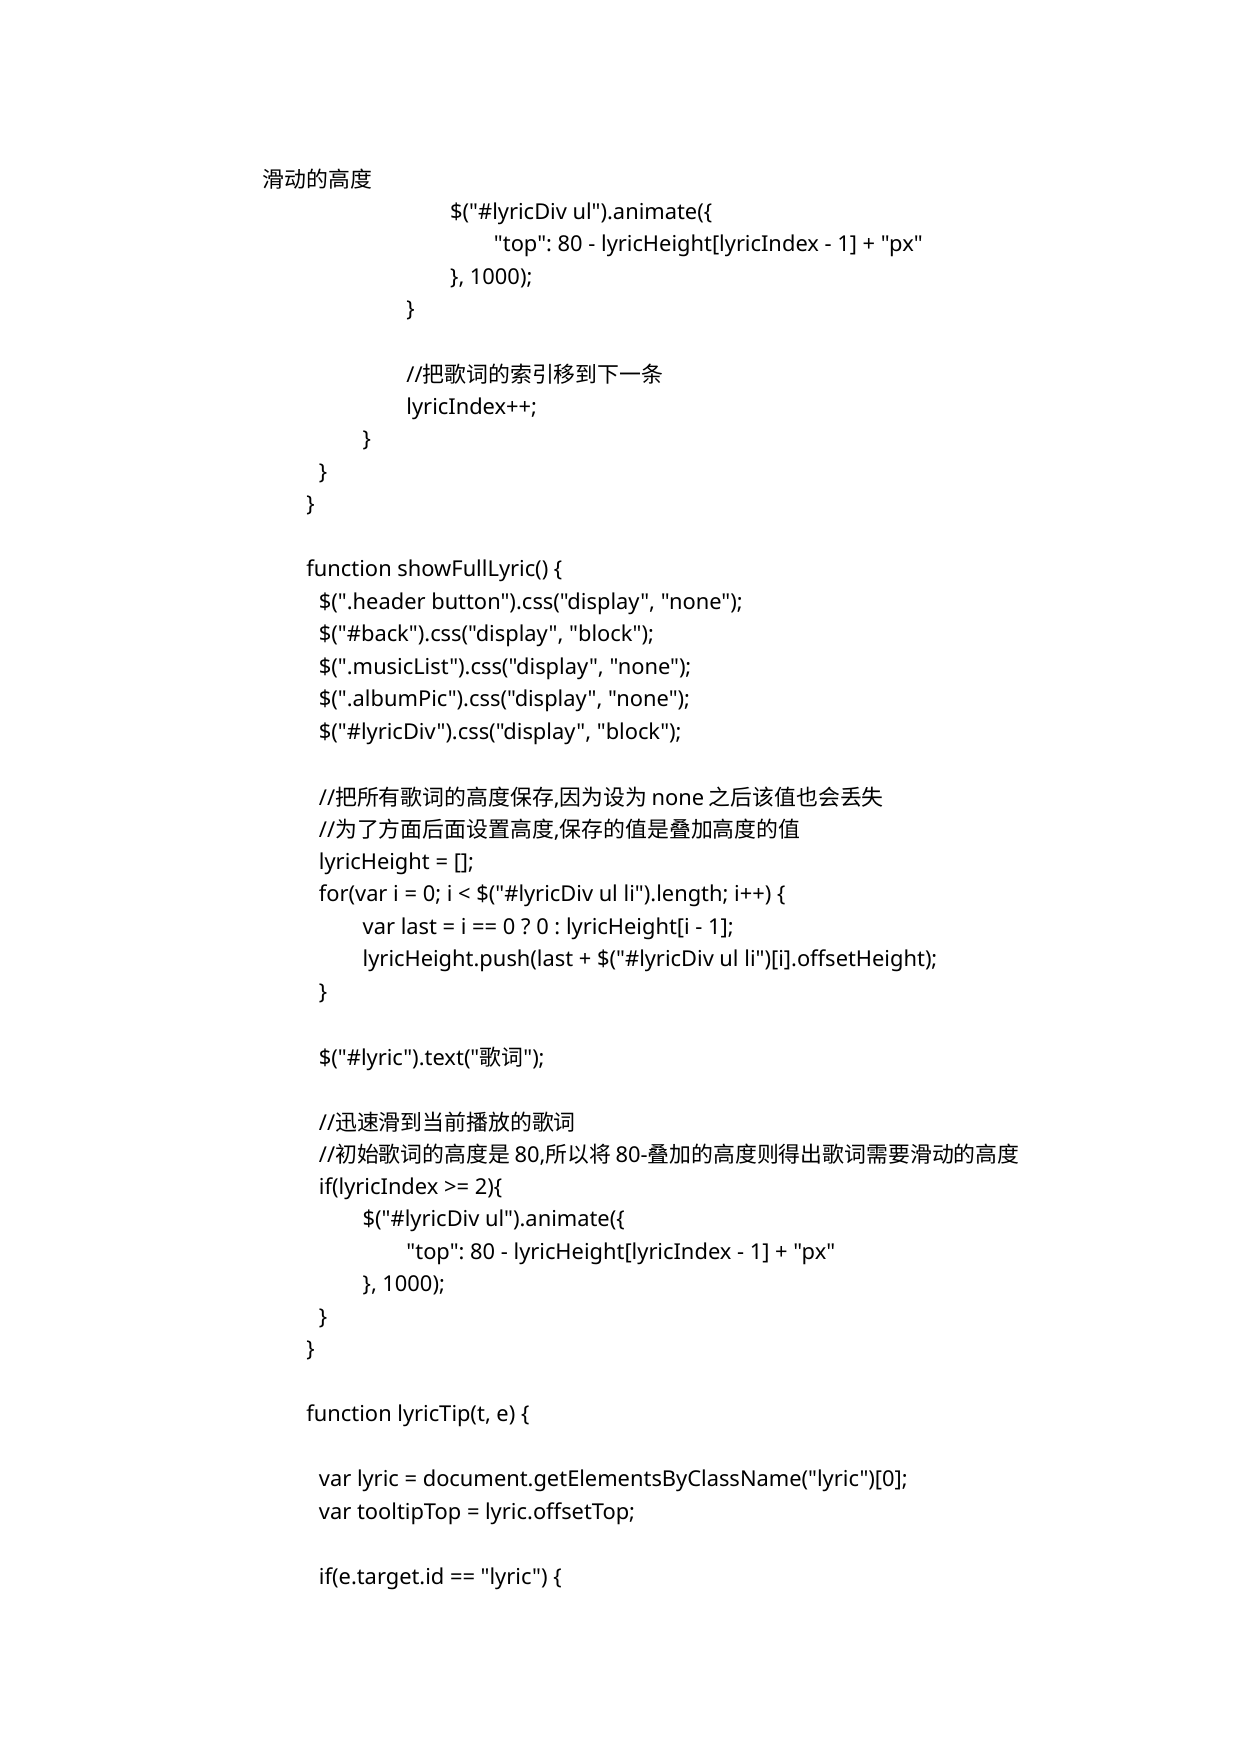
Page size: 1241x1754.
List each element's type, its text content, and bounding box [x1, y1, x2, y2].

list }, 1000); [262, 259, 1053, 292]
list $("#back").css("display", "block"); [262, 617, 1053, 649]
list var tooltipTop = lyric.offsetTop; [262, 1494, 1053, 1527]
list //迅速滑到当前播放的歌词 [262, 1104, 1053, 1137]
list lyricIndex++; [262, 389, 1053, 422]
list function lyricTip(t, e) { [262, 1397, 1053, 1429]
list lyricHeight = []; [262, 844, 1053, 877]
list } [262, 487, 1053, 519]
list if(lyricIndex >= 2){ [262, 1169, 1053, 1202]
list "top": 80 - lyricHeight[lyricIndex - 1] + "px" [262, 227, 1053, 259]
list } [262, 422, 1053, 454]
list }, 1000); [262, 1267, 1053, 1299]
list lyricHeight.push(last + $("#lyricDiv ul li")[i].offsetHeight); [262, 942, 1053, 974]
list } [262, 1299, 1053, 1332]
list $("#lyricDiv ul").animate({ [262, 194, 1053, 227]
list //初始歌词的高度是80,所以将80-叠加的高度则得出歌词需要滑动的高度 [262, 162, 1053, 194]
list $("#lyricDiv ul").animate({ [262, 1202, 1053, 1234]
list "top": 80 - lyricHeight[lyricIndex - 1] + "px" [262, 1234, 1053, 1267]
list //把所有歌词的高度保存,因为设为none之后该值也会丢失 [262, 779, 1053, 812]
list var last = i == 0 ? 0 : lyricHeight[i - 1]; [262, 909, 1053, 942]
list } [262, 974, 1053, 1007]
list //初始歌词的高度是80,所以将80-叠加的高度则得出歌词需要滑动的高度 [262, 1137, 1053, 1169]
list $(".albumPic").css("display", "none"); [262, 682, 1053, 714]
list } [262, 1332, 1053, 1364]
list $("#lyricDiv").css("display", "block"); [262, 714, 1053, 747]
list $(".header button").css("display", "none"); [262, 584, 1053, 617]
list function showFullLyric() { [262, 552, 1053, 584]
list $("#lyric").text("歌词"); [262, 1039, 1053, 1072]
list } [262, 292, 1053, 324]
list if(e.target.id == "lyric") { [262, 1559, 1053, 1592]
list //把歌词的索引移到下一条 [262, 357, 1053, 389]
list //为了方面后面设置高度,保存的值是叠加高度的值 [262, 812, 1053, 844]
list $(".musicList").css("display", "none"); [262, 649, 1053, 682]
list } [262, 454, 1053, 487]
list var lyric = document.getElementsByClassName("lyric")[0]; [262, 1462, 1053, 1494]
list for(var i = 0; i < $("#lyricDiv ul li").length; i++) { [262, 877, 1053, 909]
